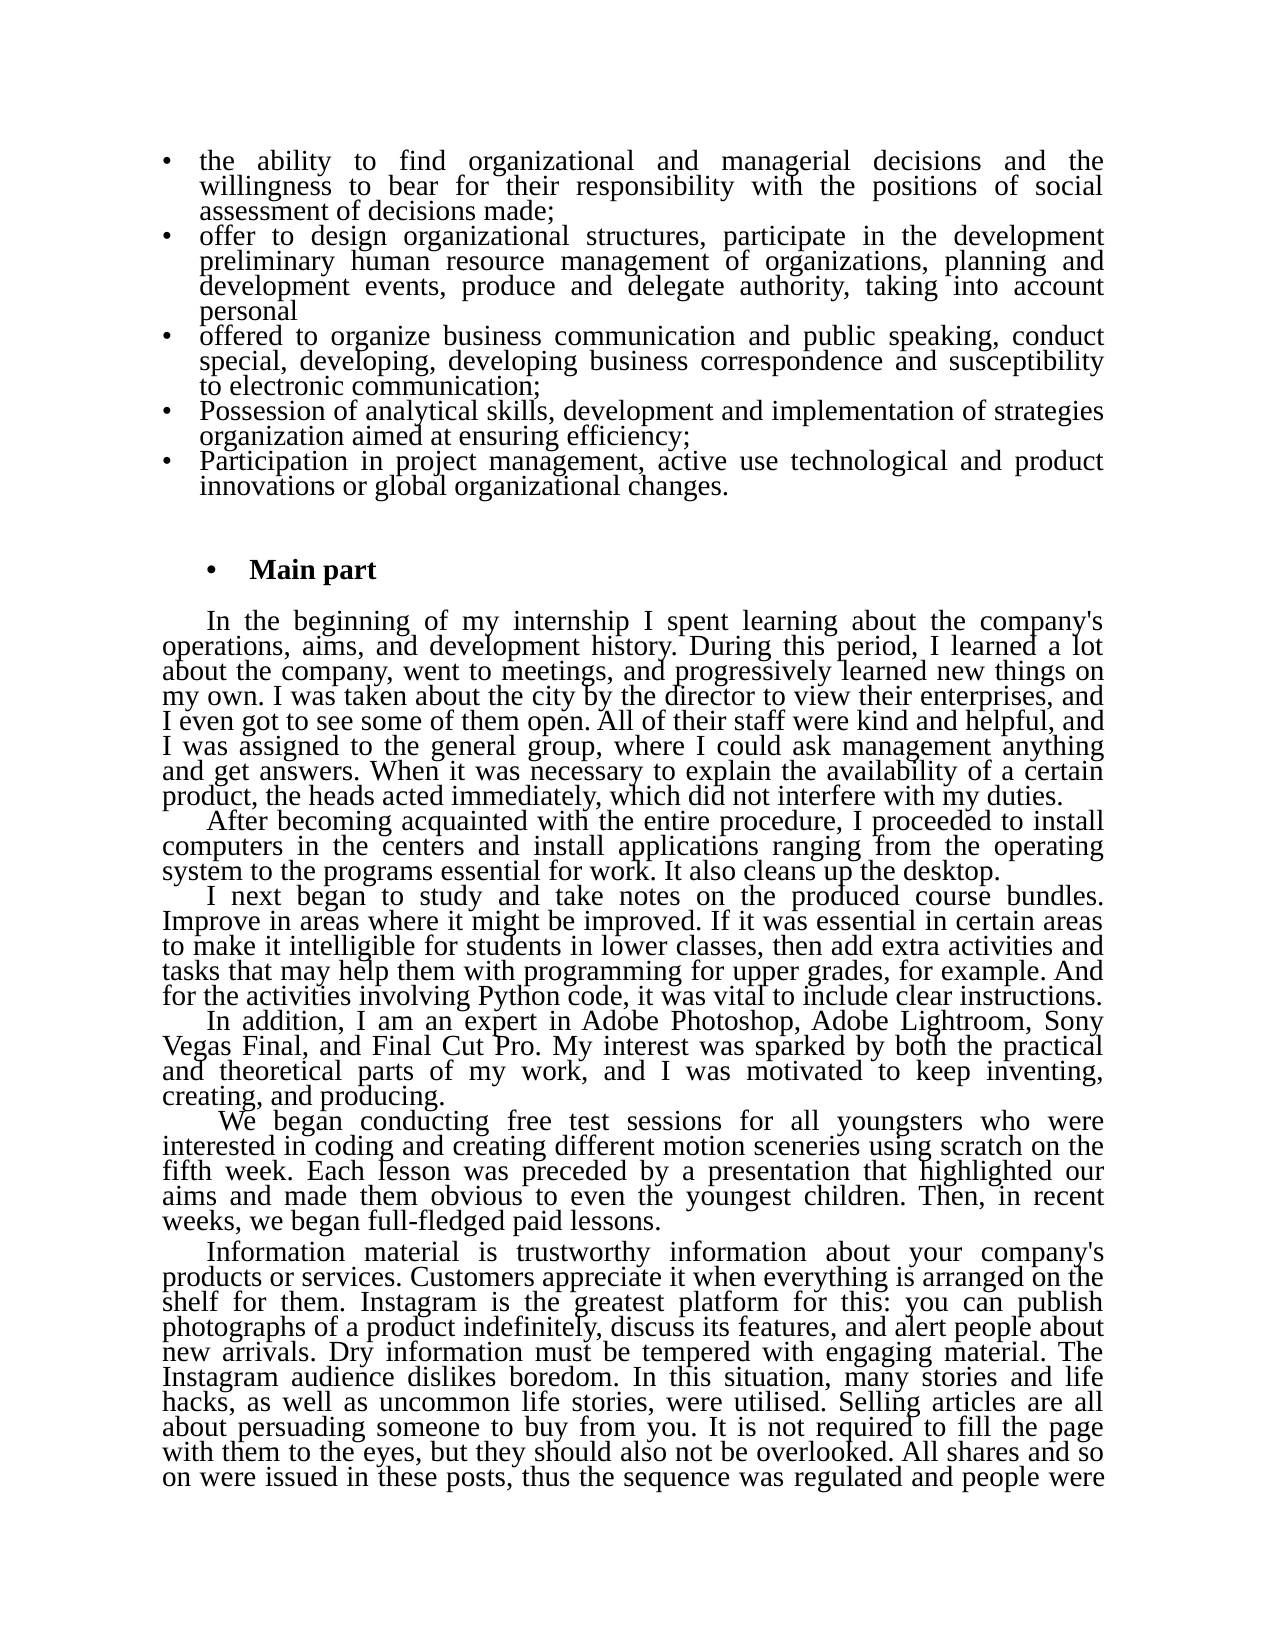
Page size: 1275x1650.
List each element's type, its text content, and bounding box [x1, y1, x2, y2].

text After becoming acquainted with the entire procedure, I proceeded to install computers in the centers and install applications ranging from the operating system to the programs essential for work. It also cleans up the desktop. [162, 810, 1105, 885]
text We began conducting free test sessions for all youngsters who were interested in coding and creating different motion sceneries using scratch on the fifth week. Each lesson was preceded by a presentation that highlighted our aims and made them obvious to even the youngest children. Then, in recent weeks, we began full-fledged paid lessons. [162, 1110, 1105, 1235]
list offer to design organizational structures, participate in the development preliminary human resource management of organizations, planning and development events, produce and delegate authority, taking into account personal [162, 225, 1105, 325]
list offered to organize business communication and public speaking, conduct special, developing, developing business correspondence and susceptibility to electronic communication; [162, 325, 1105, 400]
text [162, 1242, 1105, 1492]
text In the beginning of my internship I spent learning about the company's operations, aims, and development history. During this period, I learned a lot about the company, went to meetings, and progressively learned new things on my own. I was taken about the city by the director to view their enterprises, and I even got to see some of them open. All of their staff were kind and helpful, and I was assigned to the general group, where I could ask management anything and get answers. When it was necessary to explain the availability of a certain product, the heads acted immediately, which did not interfere with my duties. [162, 610, 1105, 810]
list Participation in project management, active use technological and product innovations or global organizational changes. [162, 450, 1105, 500]
list the ability to find organizational and managerial decisions and the willingness to bear for their responsibility with the positions of social assessment of decisions made; [162, 150, 1105, 225]
text In addition, I am an expert in Adobe Photoshop, Adobe Lightroom, Sony Vegas Final, and Final Cut Pro. My interest was sparked by both the practical and theoretical parts of my work, and I was motivated to keep inventing, creating, and producing. [162, 1010, 1105, 1110]
list Main part [206, 559, 1125, 584]
list Possession of analytical skills, development and implementation of strategies organization aimed at ensuring efficiency; [162, 400, 1105, 450]
text I next began to study and take notes on the produced course bundles. Improve in areas where it might be improved. If it was essential in certain areas to make it intelligible for students in lower classes, then add extra activities and tasks that may help them with programming for upper grades, for example. And for the activities involving Python code, it was vital to include clear instructions. [162, 885, 1105, 1010]
